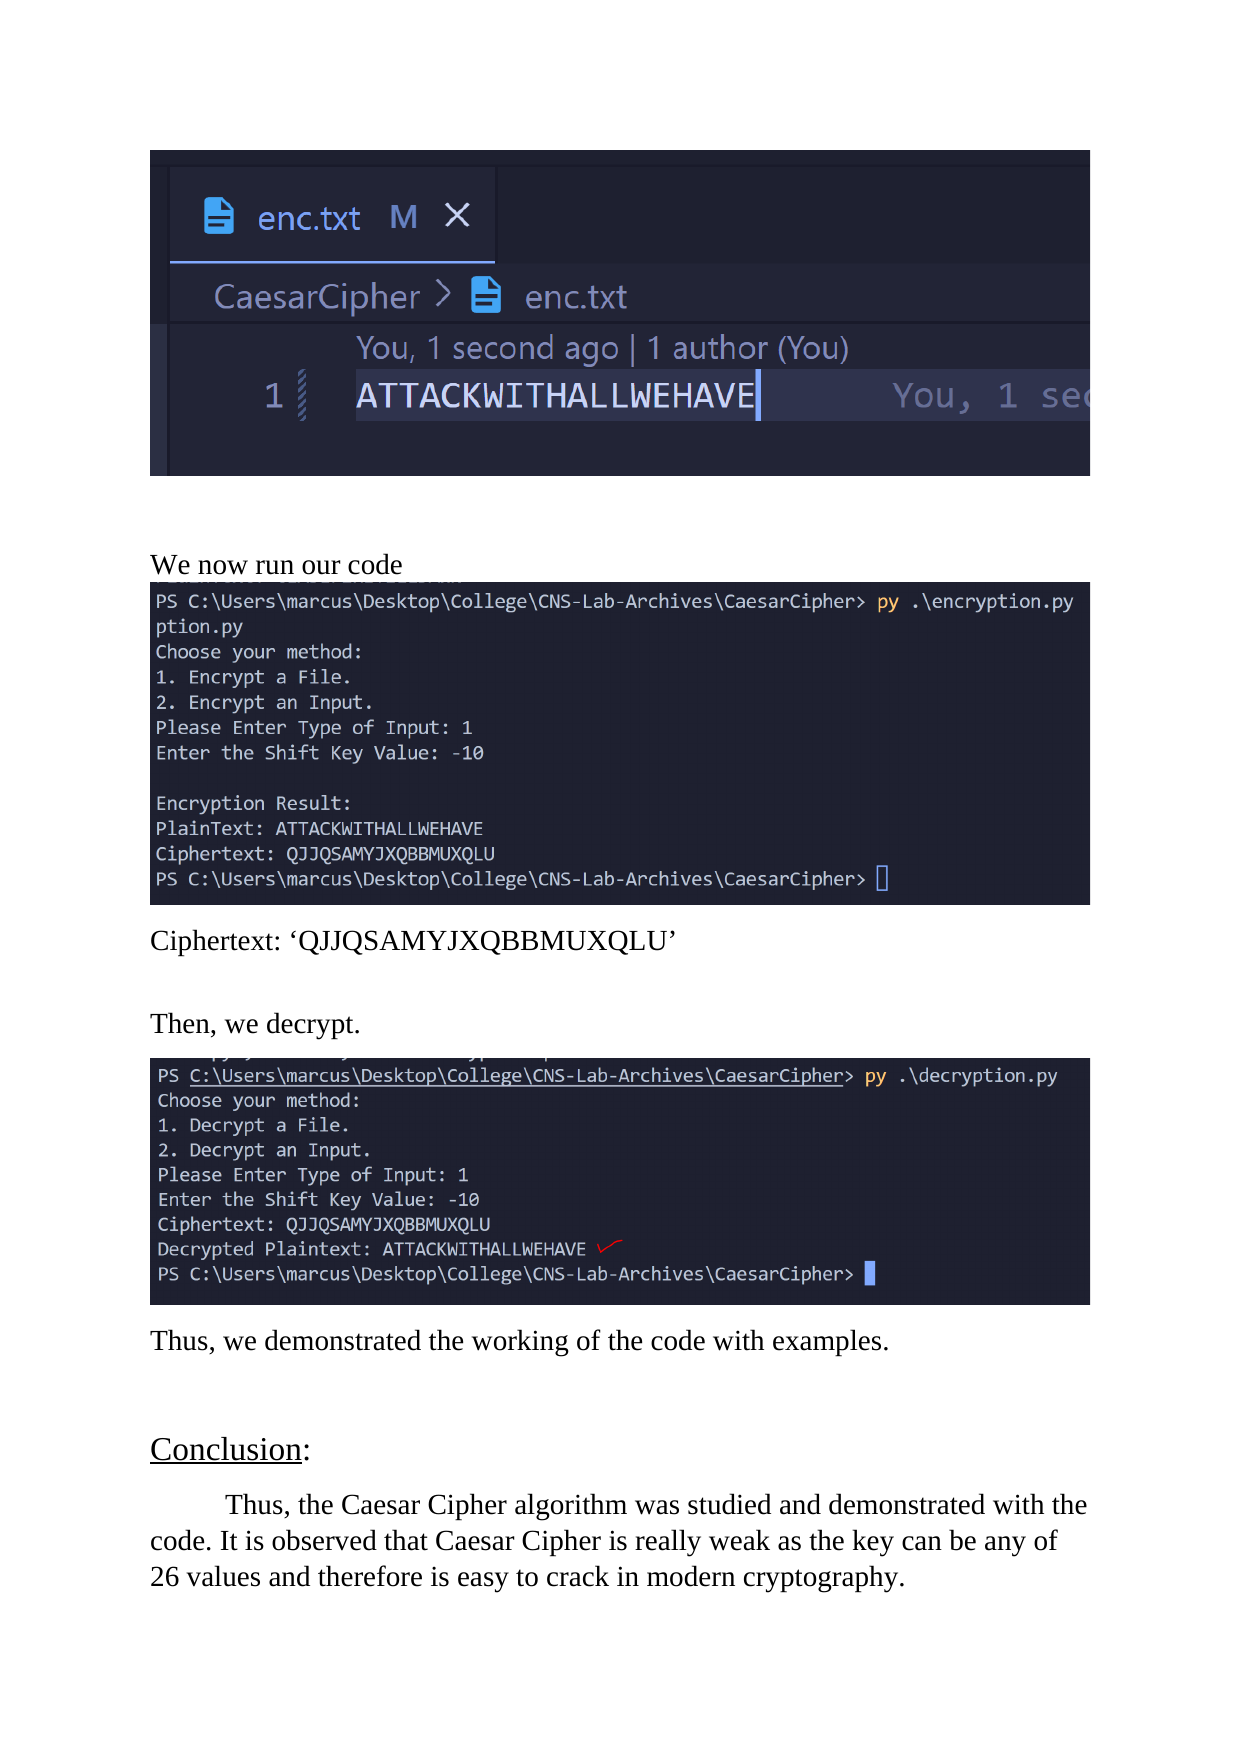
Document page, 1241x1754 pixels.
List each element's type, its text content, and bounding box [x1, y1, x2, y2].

text Then, we decrypt. [150, 1006, 1090, 1039]
picture [150, 1058, 1091, 1305]
text Ciphertext: ‘QJJQSAMYJXQBBMUXQLU’ [150, 923, 1090, 987]
picture [150, 150, 1091, 476]
text We now run our code [150, 547, 1090, 582]
picture [150, 582, 1091, 905]
text Conclusion: [150, 1429, 1090, 1467]
text Thus, the Caesar Cipher algorithm was studied and demonstrated with the code. It is observed that Caesar Cipher is really weak as the key can be any of 26 values and therefore is easy to crack in modern cryptography. [150, 1487, 1090, 1593]
text Thus, we demonstrated the working of the code with examples. [150, 1323, 1090, 1357]
